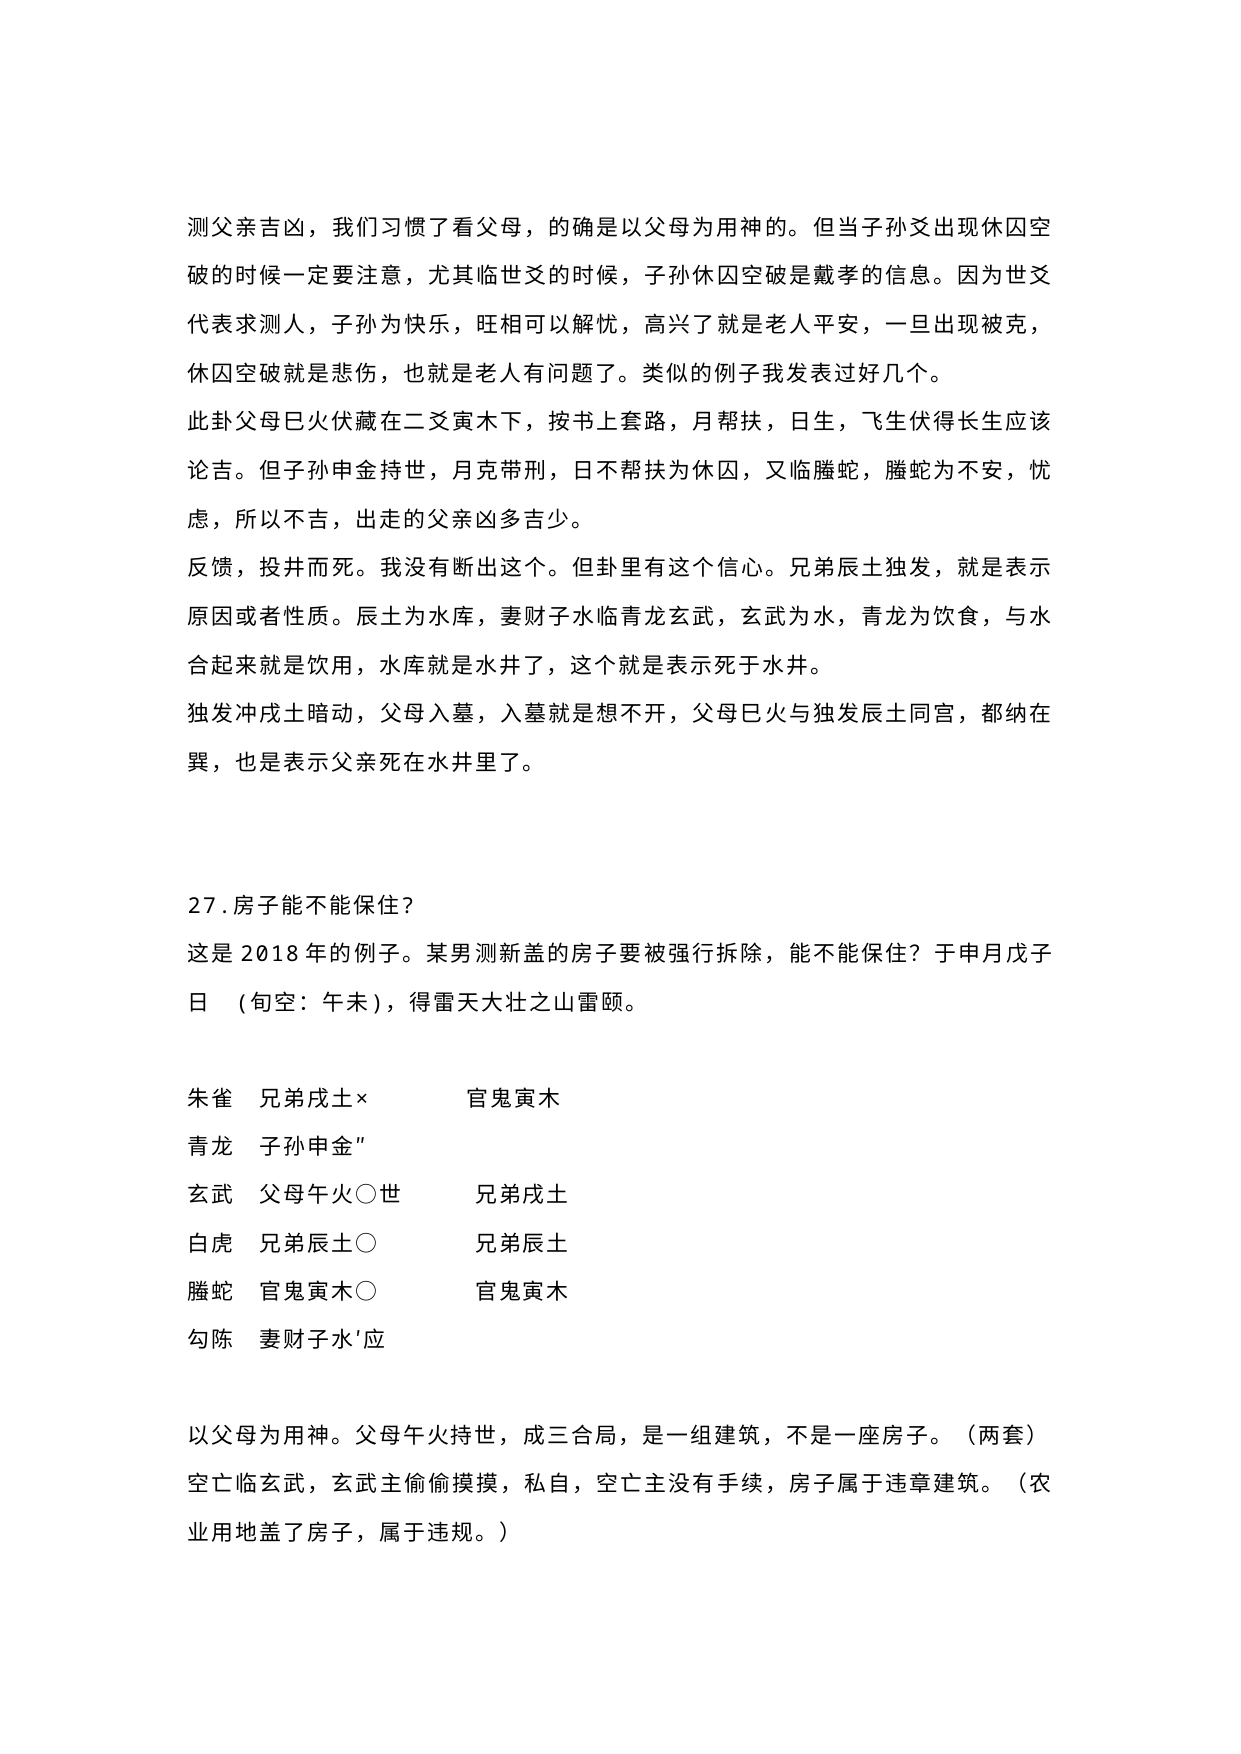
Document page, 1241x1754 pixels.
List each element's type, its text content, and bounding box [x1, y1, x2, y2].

text 独发冲戌土暗动，父母入墓，入墓就是想不开，父母巳火与独发辰土同宫，都纳在巽，也是表示父亲死在水井里了。 [187, 696, 1053, 777]
text 勾陈 妻财子水′应 [187, 1322, 1053, 1354]
text 螣蛇 官鬼寅木○ 官鬼寅木 [187, 1274, 1053, 1306]
text 朱雀 兄弟戌土× 官鬼寅木 [187, 1080, 1053, 1113]
text 以父母为用神。父母午火持世，成三合局，是一组建筑，不是一座房子。（两套） [187, 1418, 1053, 1450]
text 反馈，投井而死。我没有断出这个。但卦里有这个信心。兄弟辰土独发，就是表示原因或者性质。辰土为水库，妻财子水临青龙玄武，玄武为水，青龙为饮食，与水合起来就是饮用，水库就是水井了，这个就是表示死于水井。 [187, 550, 1053, 680]
text 这是2018年的例子。某男测新盖的房子要被强行拆除，能不能保住？于申月戊子日 (旬空：午未)，得雷天大壮之山雷颐。 [187, 936, 1053, 1017]
text 白虎 兄弟辰土○ 兄弟辰土 [187, 1225, 1053, 1258]
text 27.房子能不能保住? [187, 887, 1053, 920]
text 空亡临玄武，玄武主偷偷摸摸，私自，空亡主没有手续，房子属于违章建筑。（农业用地盖了房子，属于违规。） [187, 1466, 1053, 1547]
text 此卦父母巳火伏藏在二爻寅木下，按书上套路，月帮扶，日生，飞生伏得长生应该论吉。但子孙申金持世，月克带刑，日不帮扶为休囚，又临螣蛇，螣蛇为不安，忧虑，所以不吉，出走的父亲凶多吉少。 [187, 404, 1053, 534]
text 测父亲吉凶，我们习惯了看父母，的确是以父母为用神的。但当子孙爻出现休囚空破的时候一定要注意，尤其临世爻的时候，子孙休囚空破是戴孝的信息。因为世爻代表求测人，子孙为快乐，旺相可以解忧，高兴了就是老人平安，一旦出现被克，休囚空破就是悲伤，也就是老人有问题了。类似的例子我发表过好几个。 [187, 209, 1053, 388]
text 青龙 子孙申金″ [187, 1129, 1053, 1161]
text 玄武 父母午火○世 兄弟戌土 [187, 1177, 1053, 1209]
